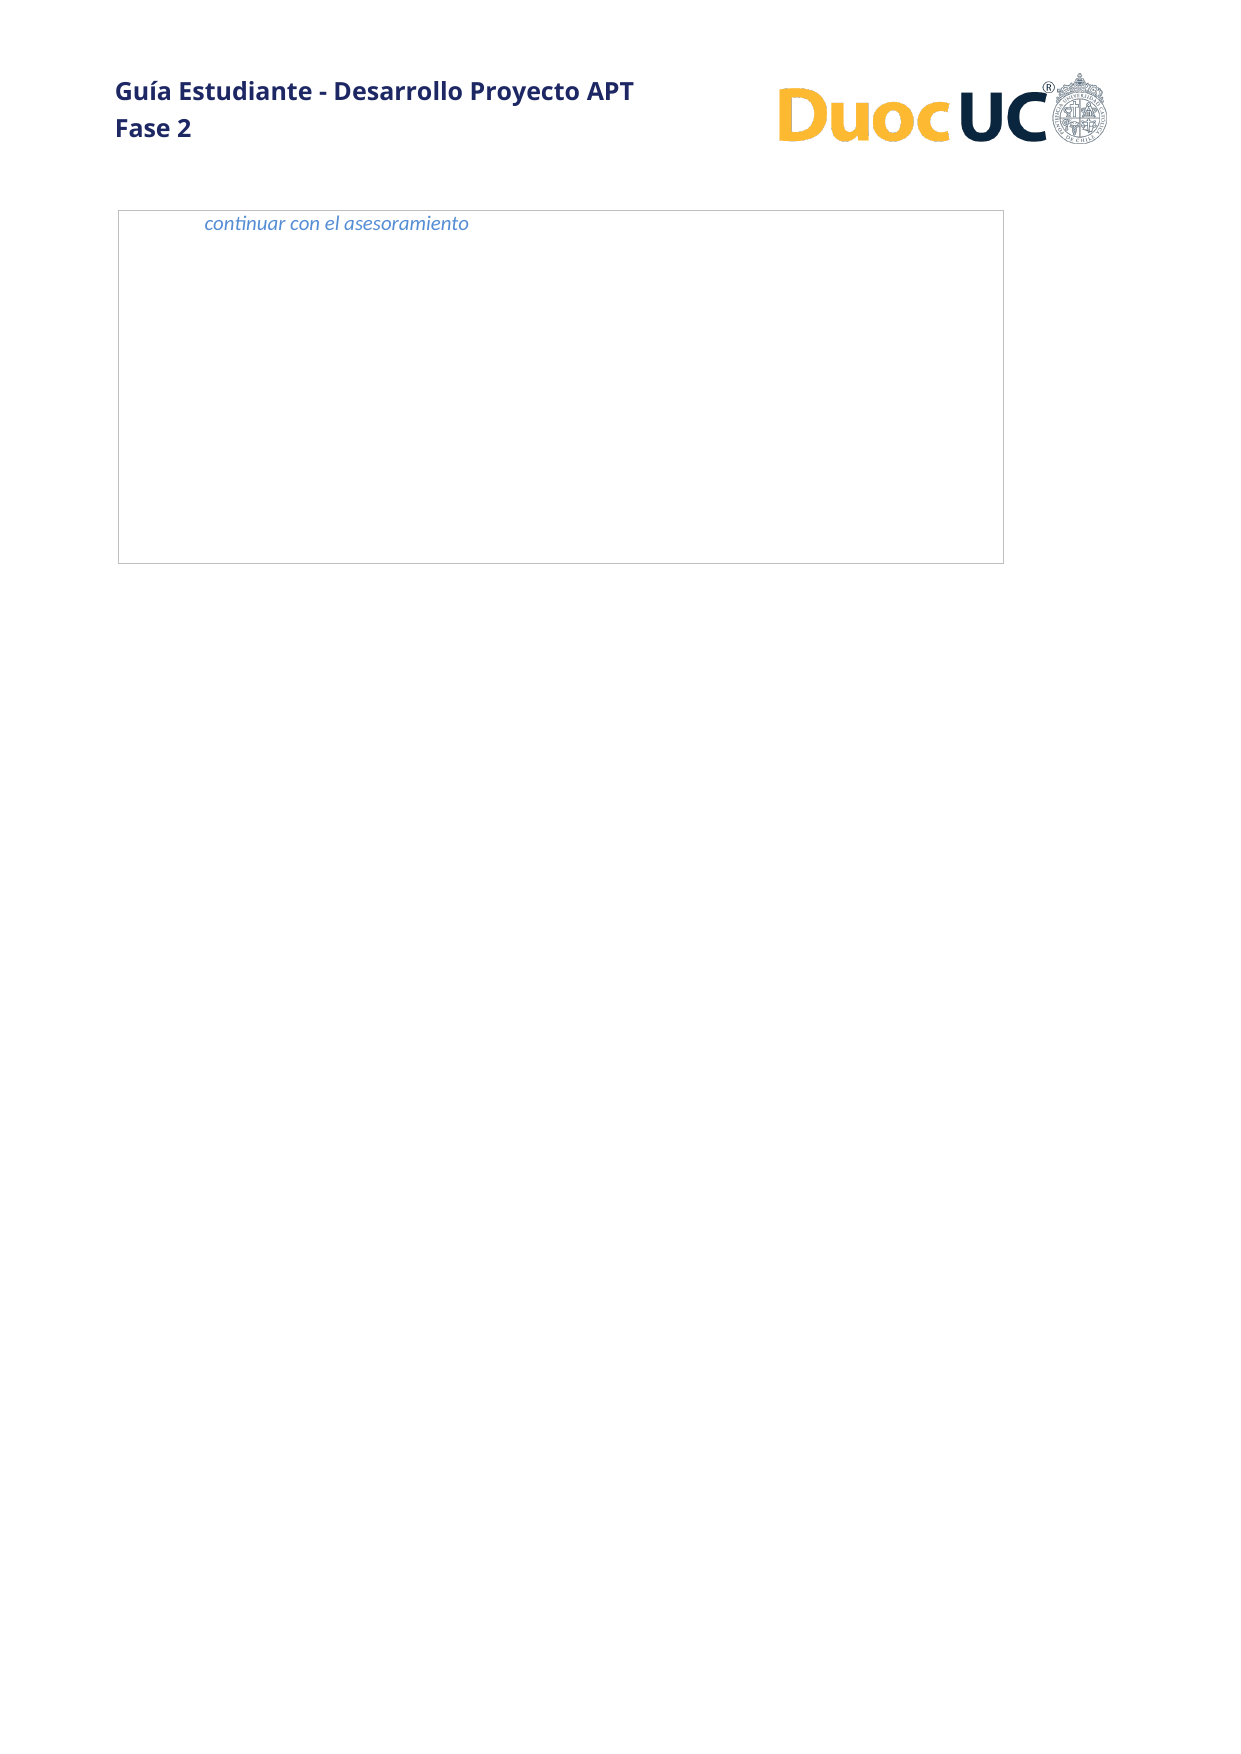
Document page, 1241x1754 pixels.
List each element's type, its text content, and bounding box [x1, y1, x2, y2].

picture [779, 73, 1107, 144]
